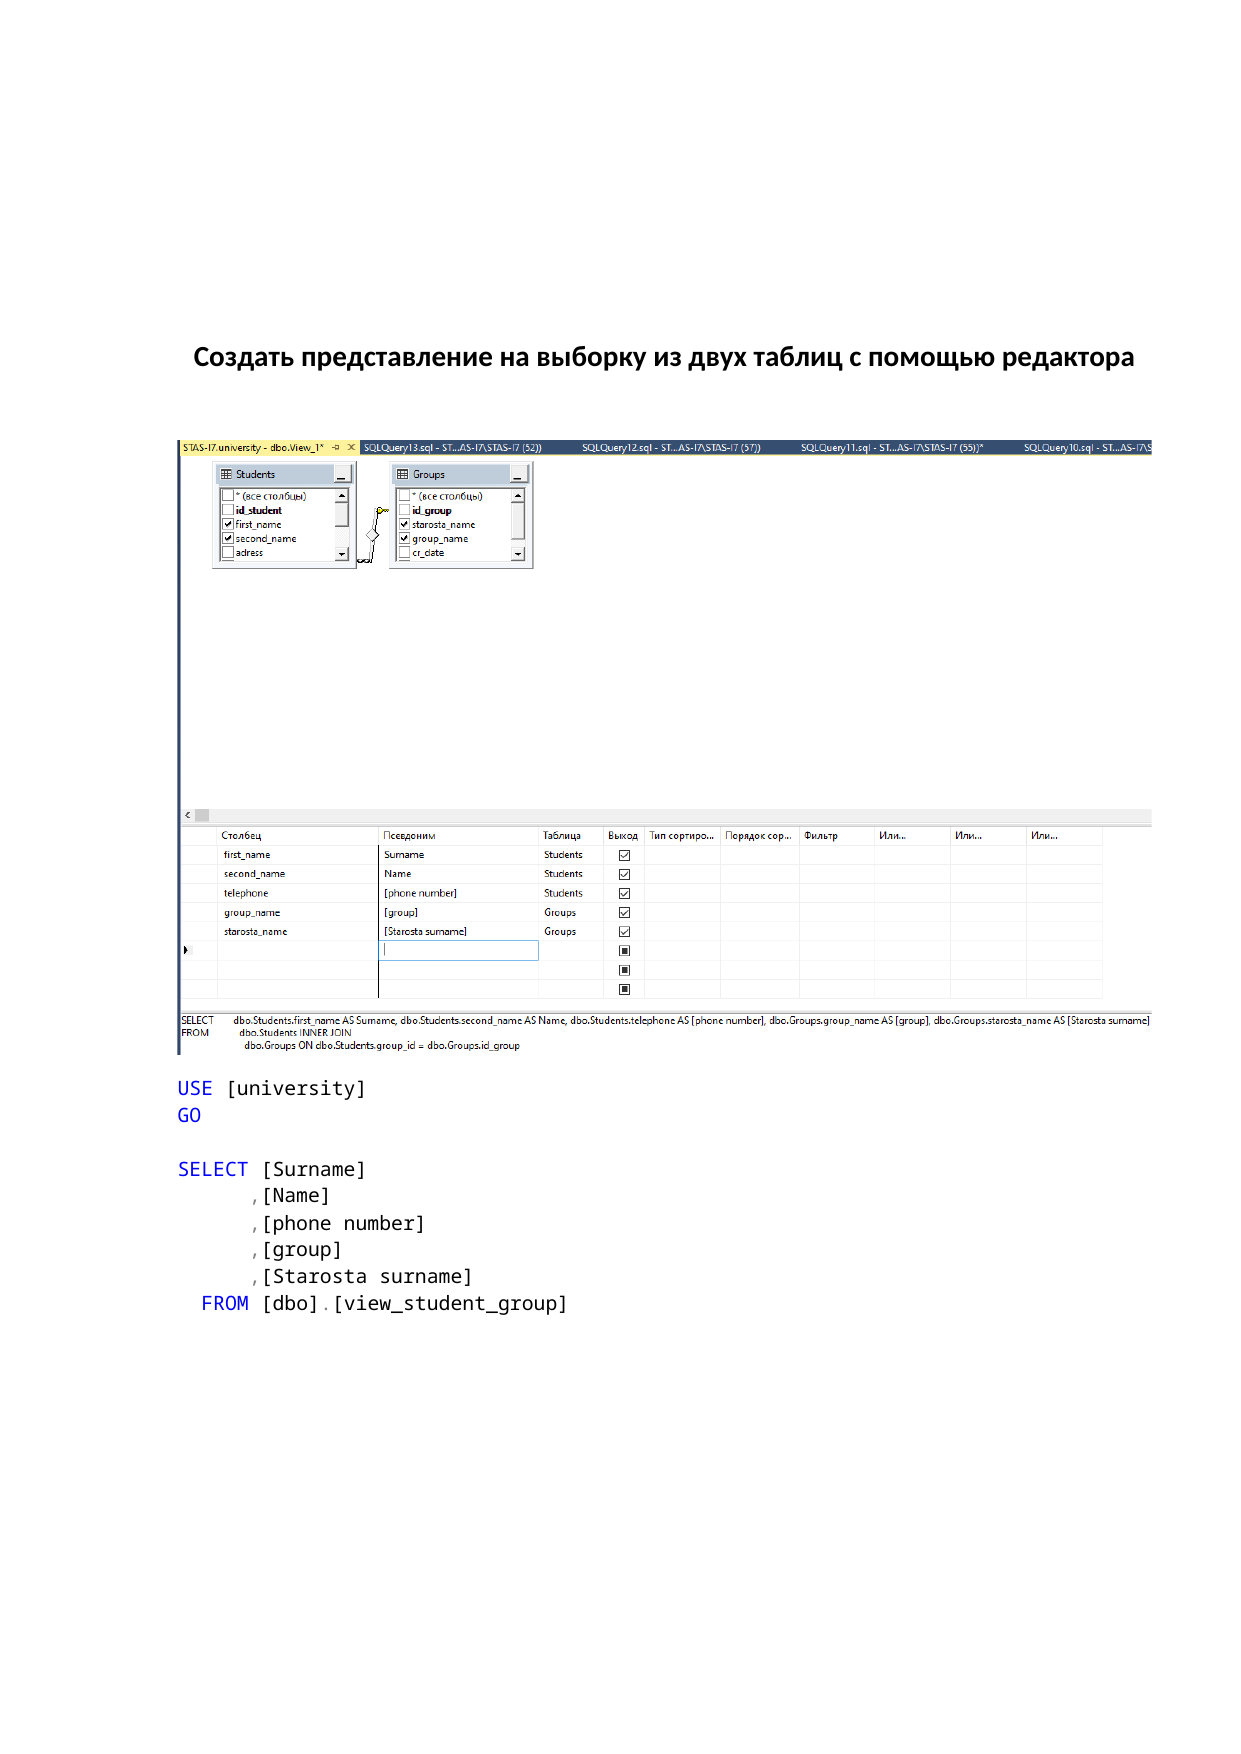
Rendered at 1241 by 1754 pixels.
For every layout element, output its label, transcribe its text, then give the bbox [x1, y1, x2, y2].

text FROM [dbo].[view_student_group] [177, 1290, 1152, 1317]
text ,[Name] [177, 1182, 1152, 1209]
text Создать представление на выборку из двух таблиц с помощью редактора [177, 338, 1152, 374]
picture [177, 440, 1152, 1055]
text ,[phone number] [177, 1209, 1152, 1236]
text USE [university] [177, 1074, 1152, 1101]
text ,[group] [177, 1236, 1152, 1263]
text GO [177, 1101, 1152, 1128]
text SELECT [Surname] [177, 1155, 1152, 1182]
text ,[Starosta surname] [177, 1263, 1152, 1290]
